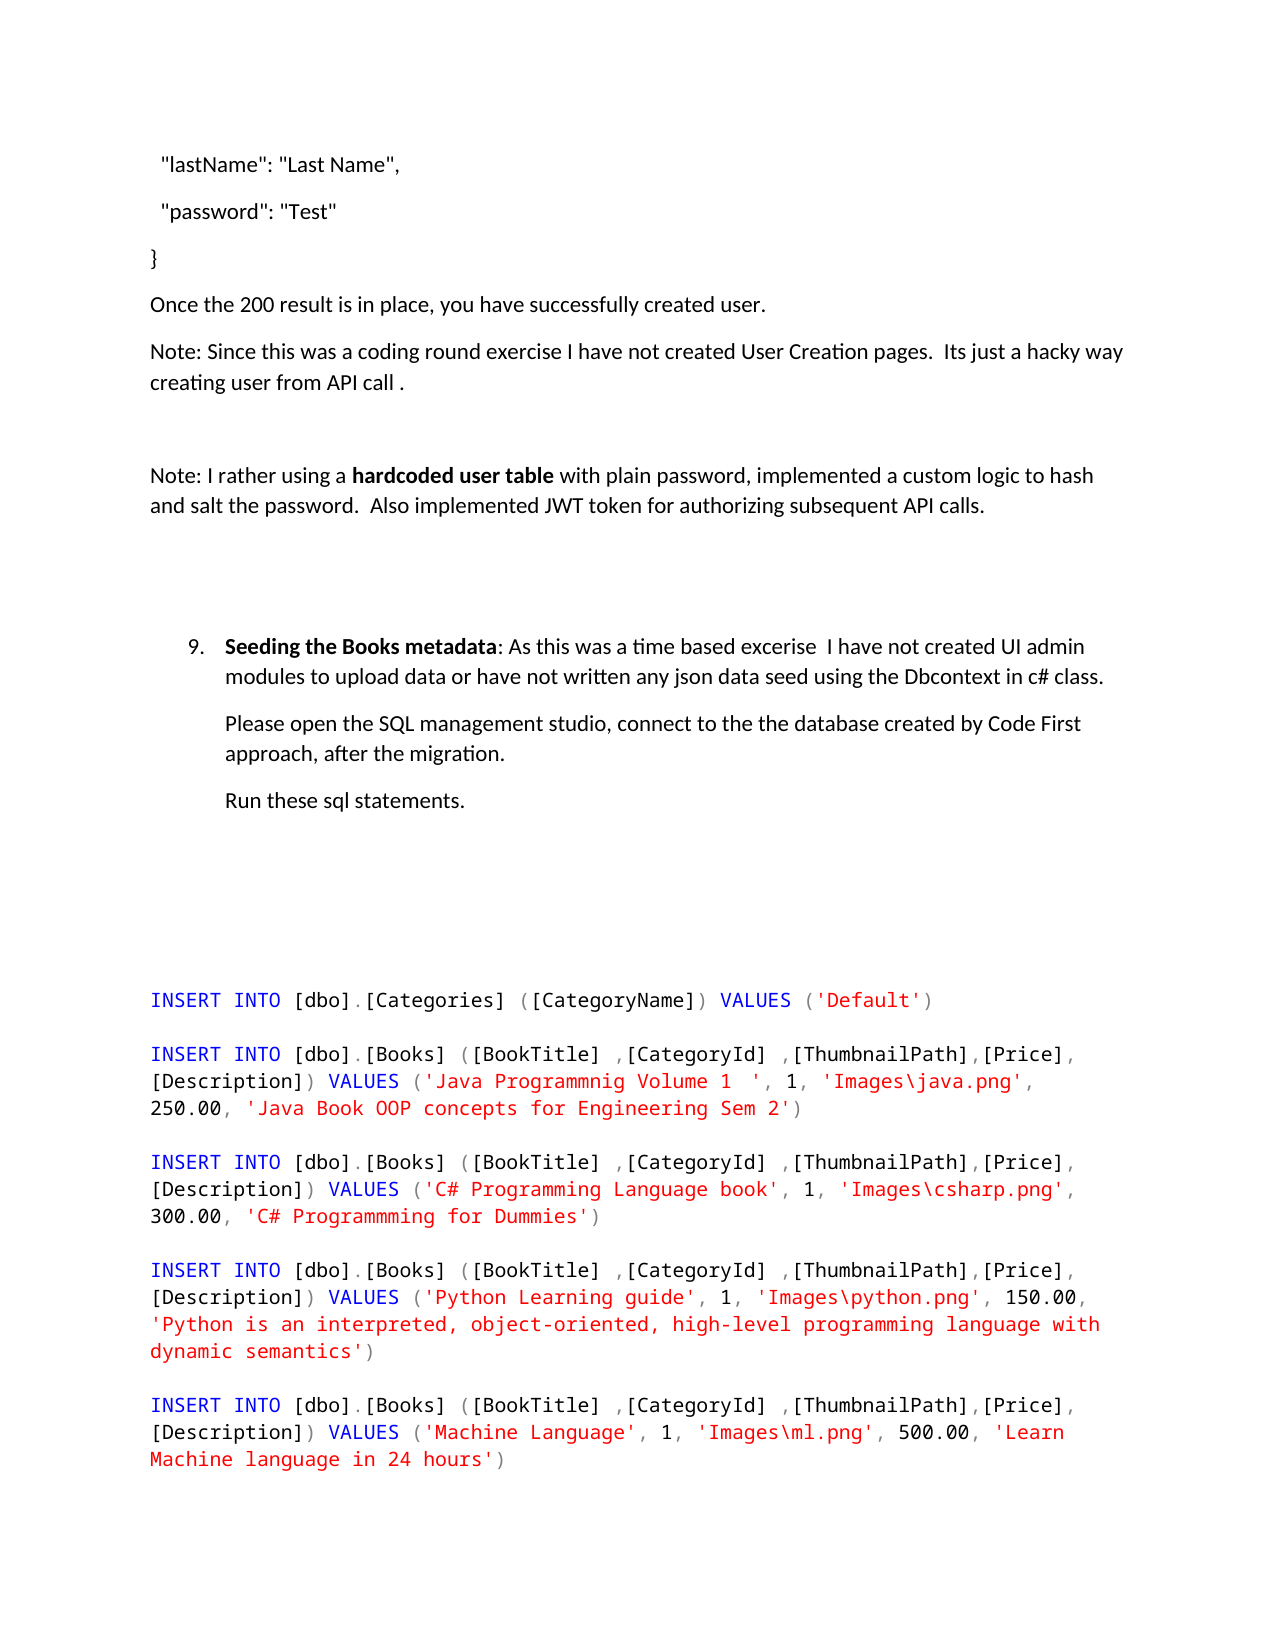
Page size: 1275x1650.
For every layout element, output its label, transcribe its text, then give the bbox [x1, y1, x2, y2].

text } [150, 244, 1125, 272]
text Note: Since this was a coding round exercise I have not created User Creation pages. Its just a hacky way creating user from API call . [150, 337, 1125, 396]
list Seeding the Books metadata: As this was a time based excerise I have not created UI admin modules to upload data or have not written any json data seed using the Dbcontext in c# class. [187, 632, 1125, 691]
text INSERT INTO [dbo].[Books] ([BookTitle] ,[CategoryId] ,[ThumbnailPath],[Price],[Description]) VALUES ('Python Learning guide', 1, 'Images\python.png', 150.00, 'Python is an interpreted, object-oriented, high-level programming language with dynamic semantics') [150, 1256, 1125, 1364]
text Please open the SQL management studio, connect to the the database created by Code First approach, after the migration. [225, 709, 1125, 768]
list Run these sql statements. [225, 786, 1125, 814]
text INSERT INTO [dbo].[Books] ([BookTitle] ,[CategoryId] ,[ThumbnailPath],[Price],[Description]) VALUES ('Java Programmnig Volume 1 ', 1, 'Images\java.png', 250.00, 'Java Book OOP concepts for Engineering Sem 2') [150, 1040, 1125, 1121]
text "lastName": "Last Name", [150, 150, 1125, 178]
text INSERT INTO [dbo].[Categories] ([CategoryName]) VALUES ('Default') [150, 986, 1125, 1013]
text "password": "Test" [150, 197, 1125, 225]
text INSERT INTO [dbo].[Books] ([BookTitle] ,[CategoryId] ,[ThumbnailPath],[Price],[Description]) VALUES ('Machine Language', 1, 'Images\ml.png', 500.00, 'Learn Machine language in 24 hours') [150, 1391, 1125, 1472]
text INSERT INTO [dbo].[Books] ([BookTitle] ,[CategoryId] ,[ThumbnailPath],[Price],[Description]) VALUES ('C# Programming Language book', 1, 'Images\csharp.png', 300.00, 'C# Programmming for Dummies') [150, 1148, 1125, 1229]
text Note: I rather using a hardcoded user table with plain password, implemented a custom logic to hash and salt the password. Also implemented JWT token for authorizing subsequent API calls. [150, 461, 1125, 520]
text Once the 200 result is in place, you have successfully created user. [150, 291, 1125, 319]
